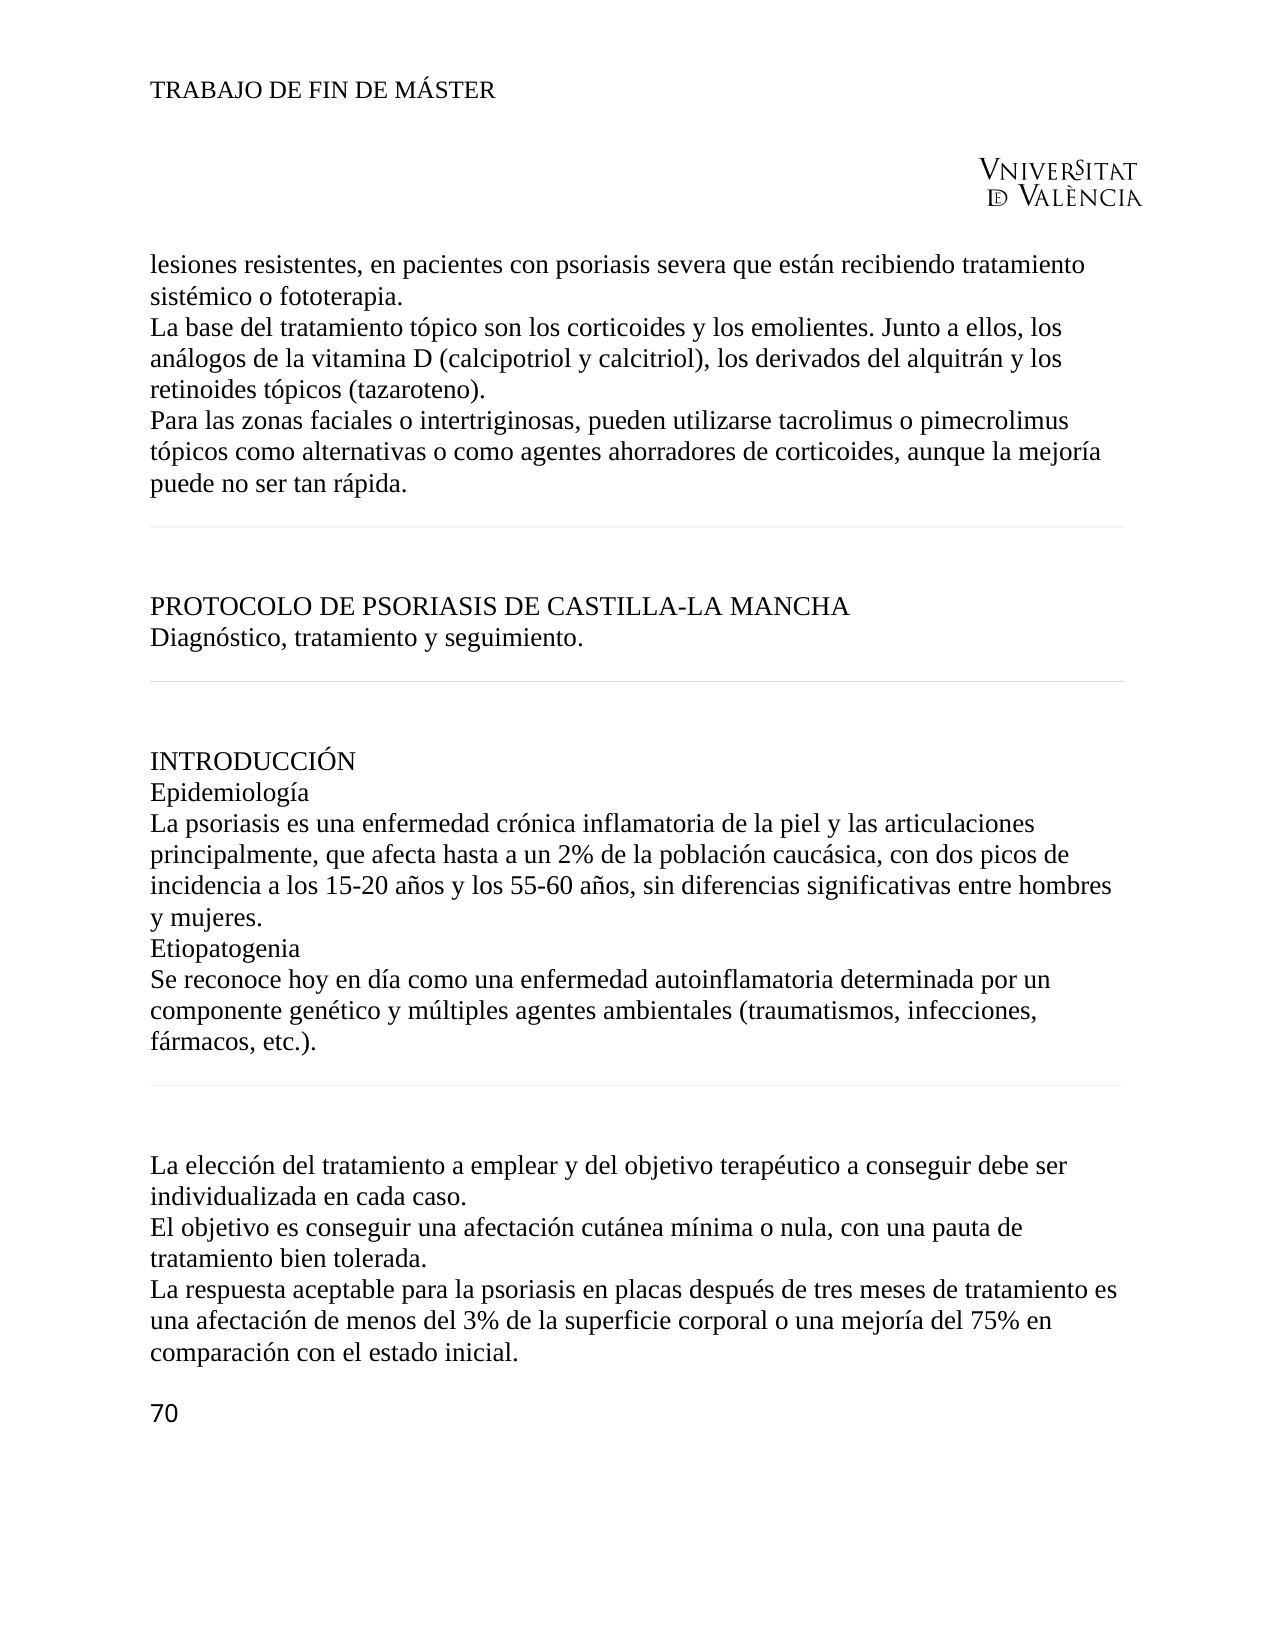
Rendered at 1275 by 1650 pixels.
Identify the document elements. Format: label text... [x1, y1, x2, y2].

text INTRODUCCIÓN Epidemiología La psoriasis es una enfermedad crónica inflamatoria de la piel y las articulaciones principalmente, que afecta hasta a un 2% de la población caucásica, con dos picos de incidencia a los 15-20 años y los 55-60 años, sin diferencias significativas entre hombres y mujeres. Etiopatogenia Se reconoce hoy en día como una enfermedad autoinflamatoria determinada por un componente genético y múltiples agentes ambientales (traumatismos, infecciones, fármacos, etc.). [150, 745, 1125, 1056]
text PROTOCOLO DE PSORIASIS DE CASTILLA-LA MANCHA Diagnóstico, tratamiento y seguimiento. [150, 590, 1125, 652]
picture [968, 146, 1153, 218]
